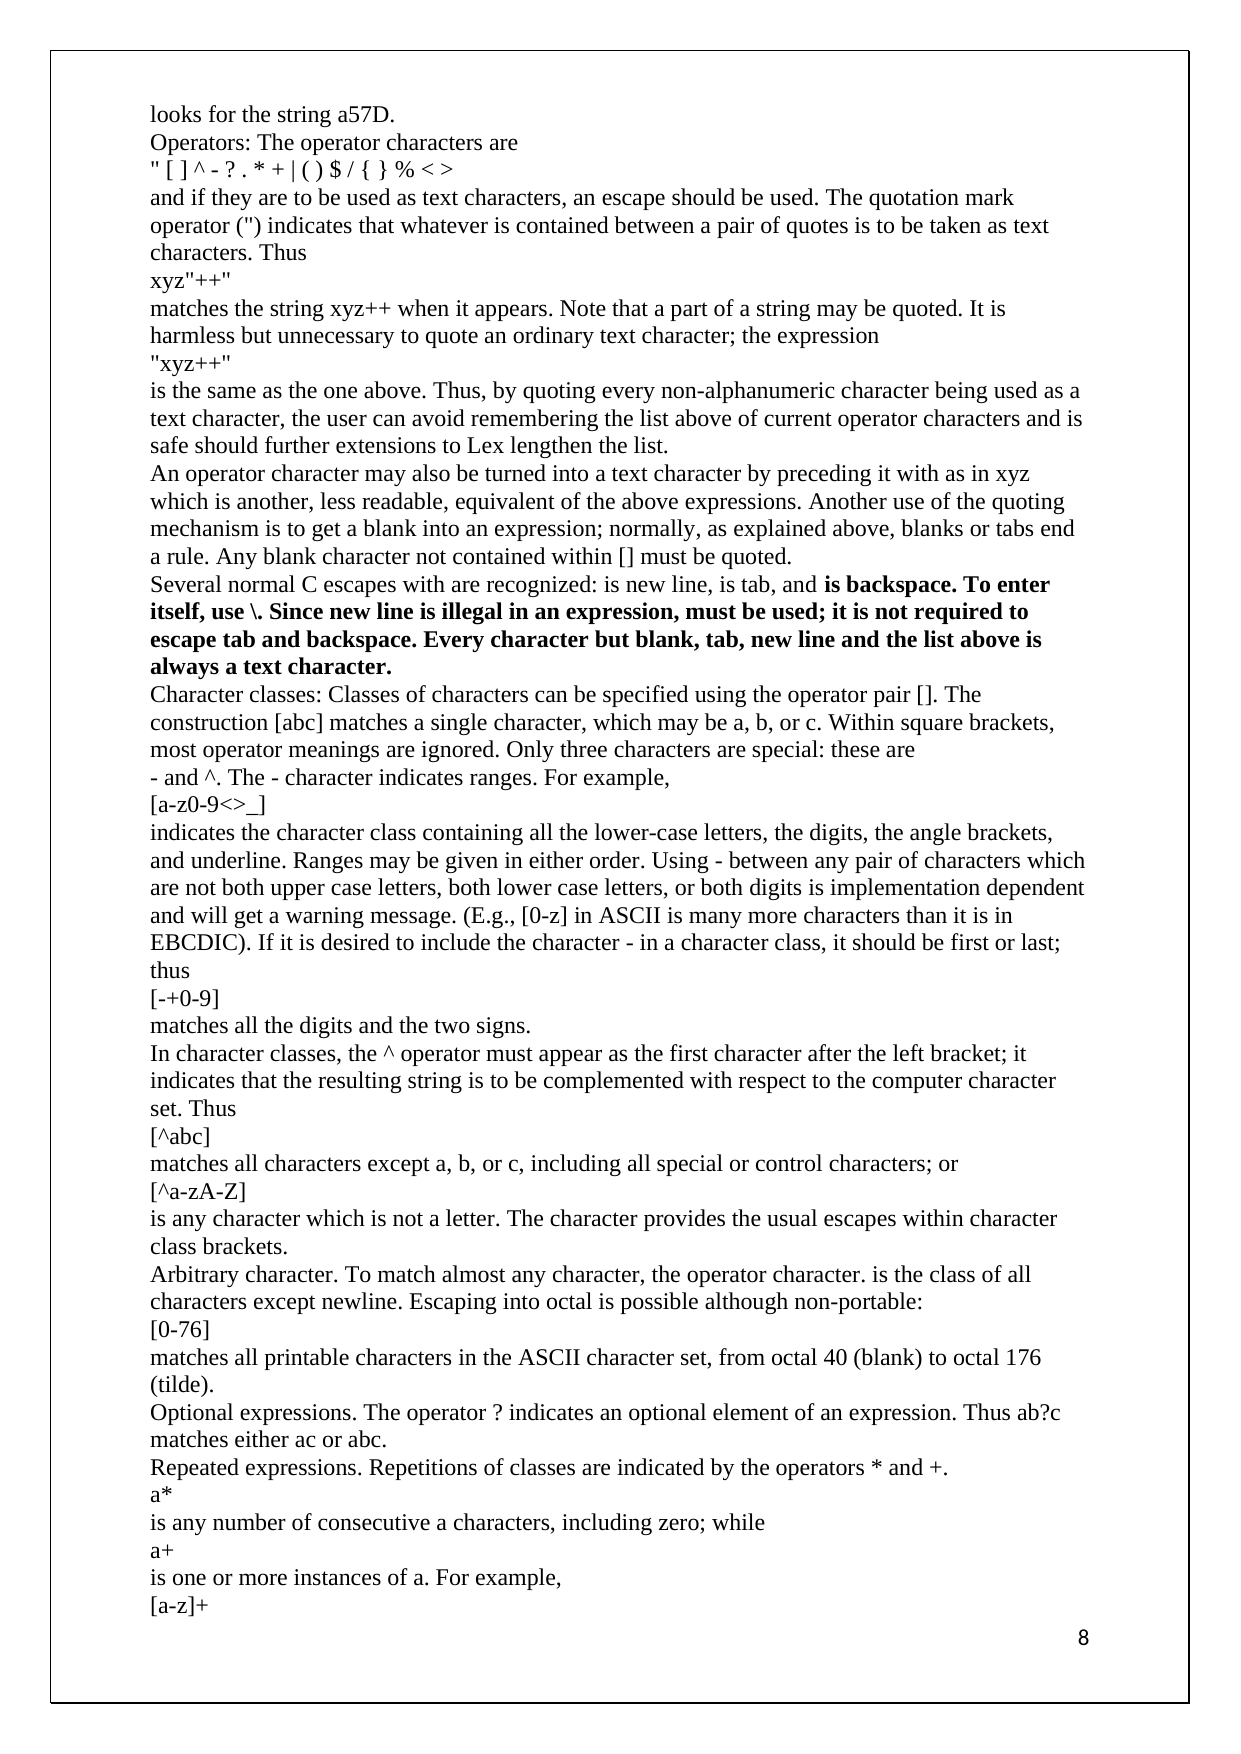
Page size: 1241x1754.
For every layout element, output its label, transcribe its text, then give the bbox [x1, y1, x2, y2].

text In character classes, the ^ operator must appear as the first character after the left bracket; it indicates that the resulting string is to be complemented with respect to the computer character set. Thus [150, 1039, 1089, 1122]
text and if they are to be used as text characters, an escape should be used. The quotation mark operator (") indicates that whatever is contained between a pair of quotes is to be taken as text characters. Thus [150, 183, 1089, 266]
text An operator character may also be turned into a text character by preceding it with as in xyz [150, 459, 1089, 487]
text [a-z0-9<>_] [150, 790, 1089, 818]
text matches either ac or abc. [150, 1425, 1089, 1453]
text matches all the digits and the two signs. [150, 1011, 1089, 1039]
text [^abc] [150, 1122, 1089, 1149]
text " [ ] ^ - ? . * + | ( ) $ / { } % < > [150, 156, 1089, 183]
text - and ^. The - character indicates ranges. For example, [150, 763, 1089, 790]
text matches the string xyz++ when it appears. Note that a part of a string may be quoted. It is harmless but unnecessary to quote an ordinary text character; the expression [150, 293, 1089, 349]
text looks for the string a57D. [150, 100, 1089, 128]
text [-+0-9] [150, 984, 1089, 1011]
text [0-76] [150, 1315, 1089, 1342]
text xyz"++" [150, 266, 1089, 293]
text Several normal C escapes with are recognized: is new line, is tab, and is backspace. To enter itself, use \. Since new line is illegal in an expression, must be used; it is not required to escape tab and backspace. Every character but blank, tab, new line and the list above is always a text character. [150, 569, 1089, 680]
text is any number of consecutive a characters, including zero; while [150, 1508, 1089, 1536]
text Arbitrary character. To match almost any character, the operator character. is the class of all characters except newline. Escaping into octal is possible although non-portable: [150, 1260, 1089, 1315]
text Character classes: Classes of characters can be specified using the operator pair []. The construction [abc] matches a single character, which may be a, b, or c. Within square brackets, most operator meanings are ignored. Only three characters are special: these are [150, 680, 1089, 763]
text is any character which is not a letter. The character provides the usual escapes within character class brackets. [150, 1204, 1089, 1260]
text matches all printable characters in the ASCII character set, from octal 40 (blank) to octal 176 (tilde). [150, 1342, 1089, 1398]
text is one or more instances of a. For example, [150, 1563, 1089, 1591]
text is the same as the one above. Thus, by quoting every non-alphanumeric character being used as a text character, the user can avoid remembering the list above of current operator characters and is safe should further extensions to Lex lengthen the list. [150, 376, 1089, 459]
text indicates the character class containing all the lower-case letters, the digits, the angle brackets, and underline. Ranges may be given in either order. Using - between any pair of characters which are not both upper case letters, both lower case letters, or both digits is implementation dependent and will get a warning message. (E.g., [0-z] in ASCII is many more characters than it is in EBCDIC). If it is desired to include the character - in a character class, it should be first or last; thus [150, 818, 1089, 984]
text a+ [150, 1536, 1089, 1563]
text a* [150, 1481, 1089, 1508]
text which is another, less readable, equivalent of the above expressions. Another use of the quoting mechanism is to get a blank into an expression; normally, as explained above, blanks or tabs end a rule. Any blank character not contained within [] must be quoted. [150, 487, 1089, 569]
text "xyz++" [150, 349, 1089, 376]
text [a-z]+ [150, 1591, 1089, 1618]
text [^a-zA-Z] [150, 1177, 1089, 1204]
text Repeated expressions. Repetitions of classes are indicated by the operators * and +. [150, 1453, 1089, 1481]
text Operators: The operator characters are [150, 128, 1089, 156]
text matches all characters except a, b, or c, including all special or control characters; or [150, 1149, 1089, 1177]
text Optional expressions. The operator ? indicates an optional element of an expression. Thus ab?c [150, 1398, 1089, 1425]
